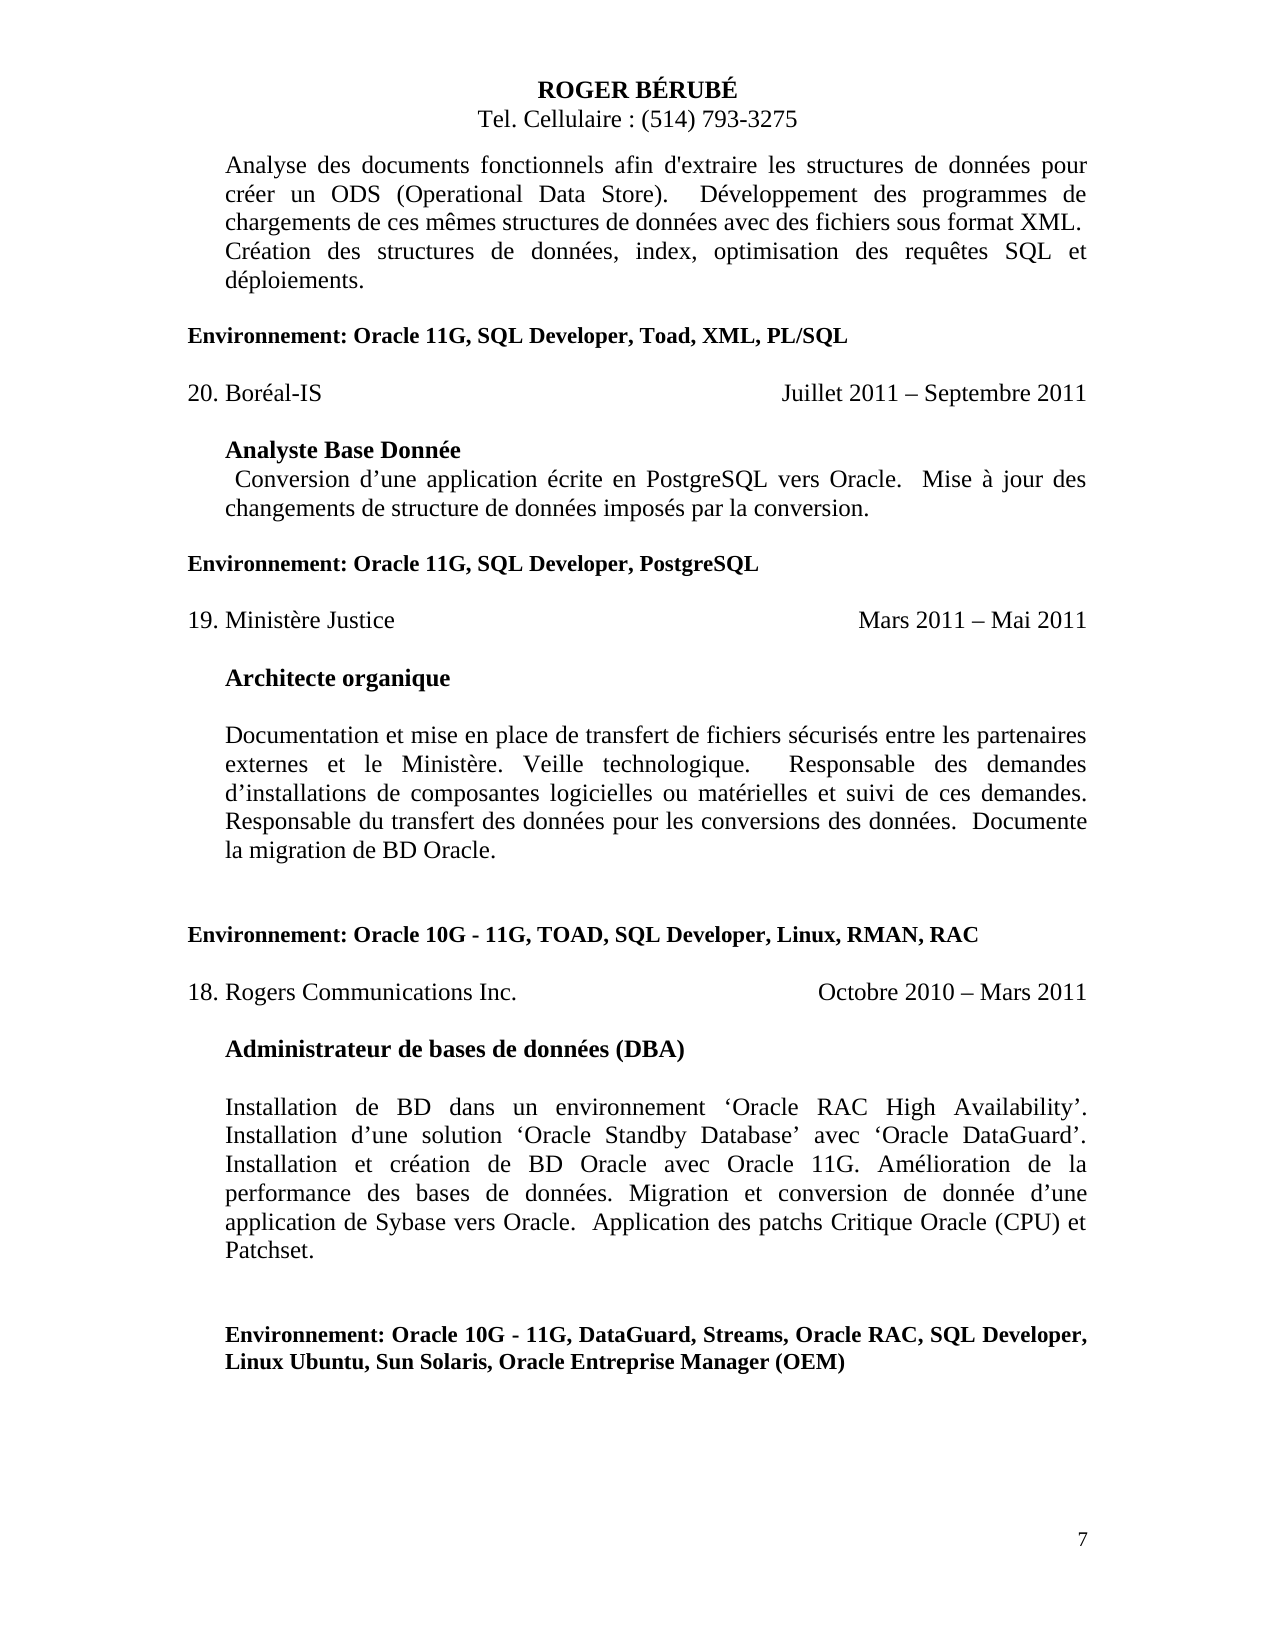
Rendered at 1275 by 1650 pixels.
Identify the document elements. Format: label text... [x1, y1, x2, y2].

text Environnement: Oracle 11G, SQL Developer, Toad, XML, PL/SQL [187, 322, 1088, 349]
text Administrateur de bases de données (DBA) [225, 1034, 1088, 1063]
text Conversion d’une application écrite en PostgreSQL vers Oracle. Mise à jour des changements de structure de données imposés par la conversion. [225, 464, 1088, 521]
text 19. Ministère Justice Mars 2011 – Mai 2011 [187, 605, 1088, 634]
text Architecte organique [225, 663, 1088, 691]
text Analyste Base Donnée [225, 435, 1088, 464]
text Installation de BD dans un environnement ‘Oracle RAC High Availability’. Installation d’une solution ‘Oracle Standby Database’ avec ‘Oracle DataGuard’. Installation et création de BD Oracle avec Oracle 11G. Amélioration de la performance des bases de données. Migration et conversion de donnée d’une application de Sybase vers Oracle. Application des patchs Critique Oracle (CPU) et Patchset. [225, 1092, 1088, 1264]
text Environnement: Oracle 10G - 11G, DataGuard, Streams, Oracle RAC, SQL Developer, Linux Ubuntu, Sun Solaris, Oracle Entreprise Manager (OEM) [225, 1322, 1088, 1374]
text Documentation et mise en place de transfert de fichiers sécurisés entre les partenaires externes et le Ministère. Veille technologique. Responsable des demandes d’installations de composantes logicielles ou matérielles et suivi de ces demandes. Responsable du transfert des données pour les conversions des données. Documente la migration de BD Oracle. [225, 720, 1088, 864]
text Analyse des documents fonctionnels afin d'extraire les structures de données pour créer un ODS (Operational Data Store). Développement des programmes de chargements de ces mêmes structures de données avec des fichiers sous format XML. [225, 150, 1088, 236]
text Création des structures de données, index, optimisation des requêtes SQL et déploiements. [225, 236, 1088, 294]
text 18. Rogers Communications Inc. Octobre 2010 – Mars 2011 [187, 977, 1088, 1005]
text Environnement: Oracle 10G - 11G, TOAD, SQL Developer, Linux, RMAN, RAC [187, 921, 1088, 948]
text Environnement: Oracle 11G, SQL Developer, PostgreSQL [187, 550, 1088, 576]
text 20. Boréal-IS Juillet 2011 – Septembre 2011 [187, 378, 1088, 406]
